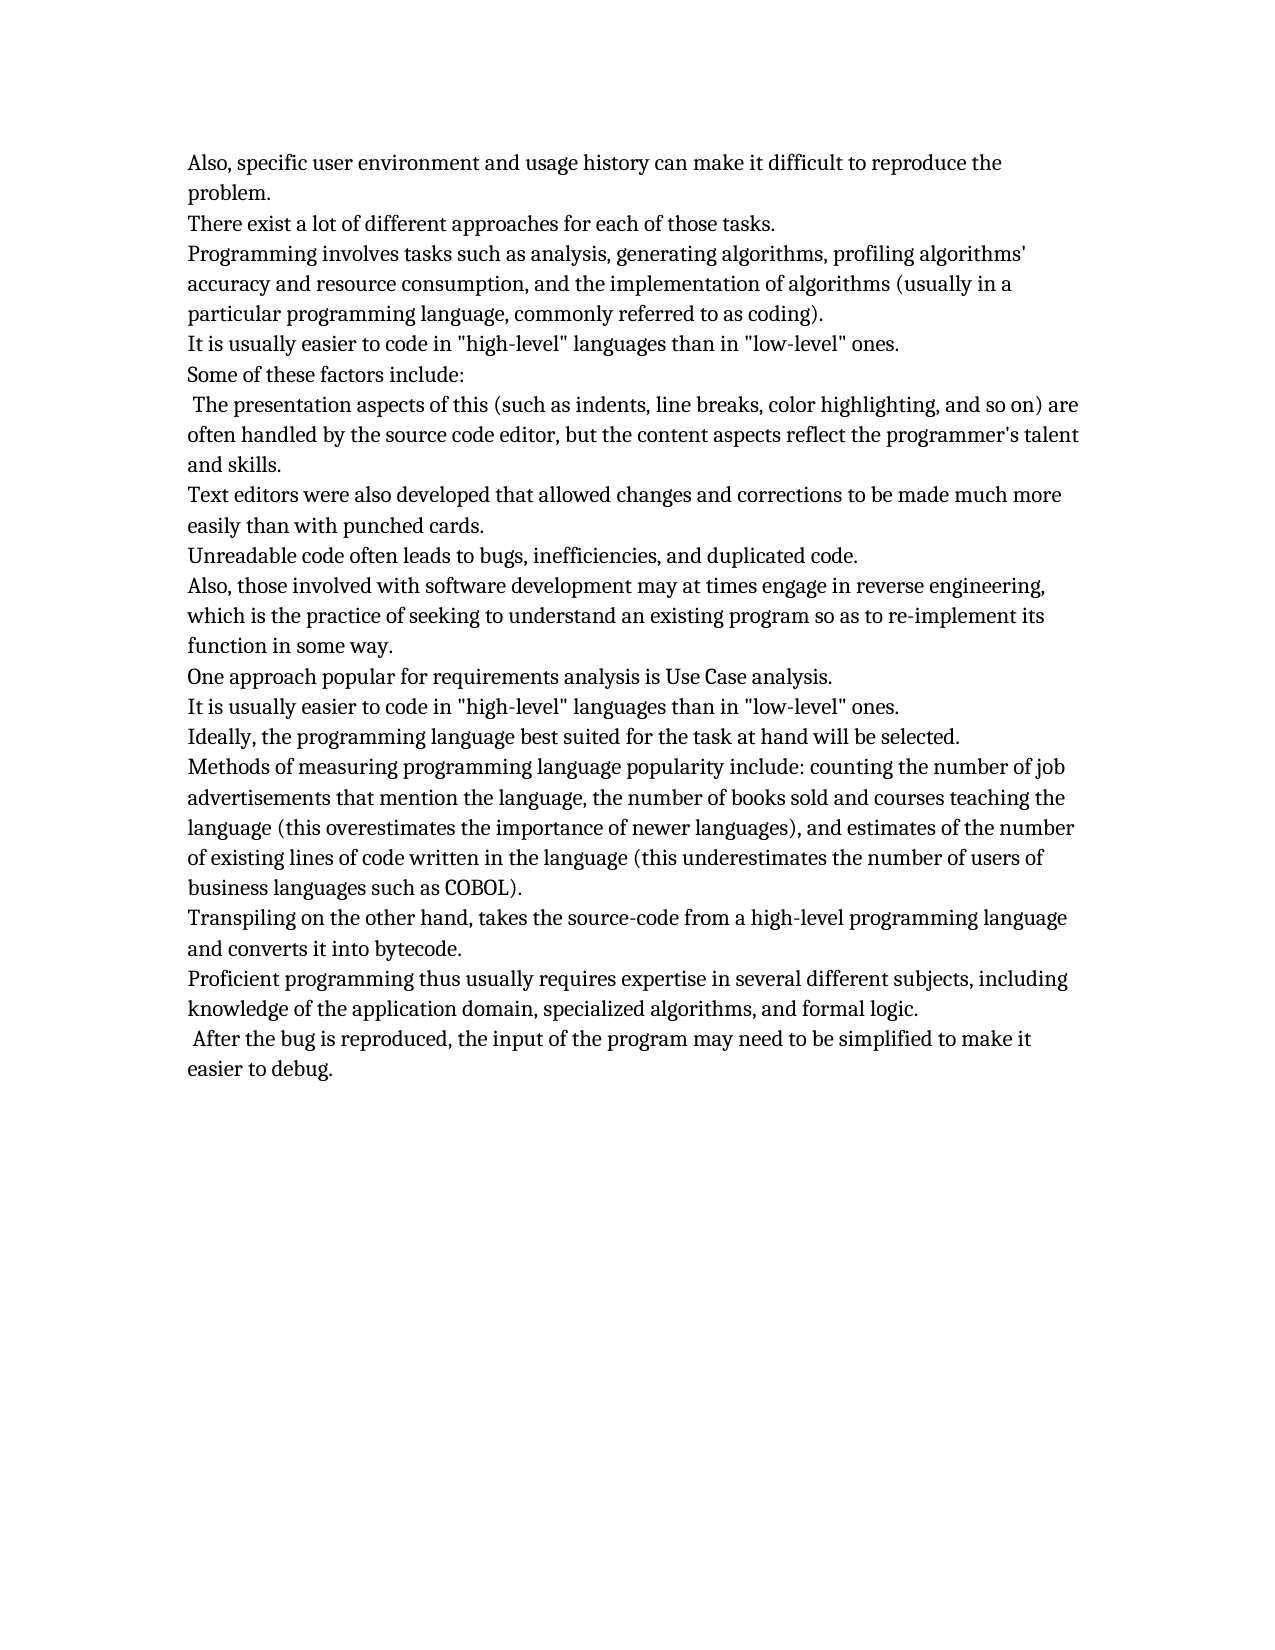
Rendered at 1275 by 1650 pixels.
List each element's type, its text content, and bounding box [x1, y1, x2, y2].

text Also, specific user environment and usage history can make it difficult to reproduce the problem. There exist a lot of different approaches for each of those tasks. Programming involves tasks such as analysis, generating algorithms, profiling algorithms' accuracy and resource consumption, and the implementation of algorithms (usually in a particular programming language, commonly referred to as coding). It is usually easier to code in "high-level" languages than in "low-level" ones. Some of these factors include: The presentation aspects of this (such as indents, line breaks, color highlighting, and so on) are often handled by the source code editor, but the content aspects reflect the programmer's talent and skills. Text editors were also developed that allowed changes and corrections to be made much more easily than with punched cards. Unreadable code often leads to bugs, inefficiencies, and duplicated code. Also, those involved with software development may at times engage in reverse engineering, which is the practice of seeking to understand an existing program so as to re-implement its function in some way. One approach popular for requirements analysis is Use Case analysis. It is usually easier to code in "high-level" languages than in "low-level" ones. Ideally, the programming language best suited for the task at hand will be selected. Methods of measuring programming language popularity include: counting the number of job advertisements that mention the language, the number of books sold and courses teaching the language (this overestimates the importance of newer languages), and estimates of the number of existing lines of code written in the language (this underestimates the number of users of business languages such as COBOL). Transpiling on the other hand, takes the source-code from a high-level programming language and converts it into bytecode. Proficient programming thus usually requires expertise in several different subjects, including knowledge of the application domain, specialized algorithms, and formal logic. After the bug is reproduced, the input of the program may need to be simplified to make it easier to debug. [187, 150, 1087, 1083]
